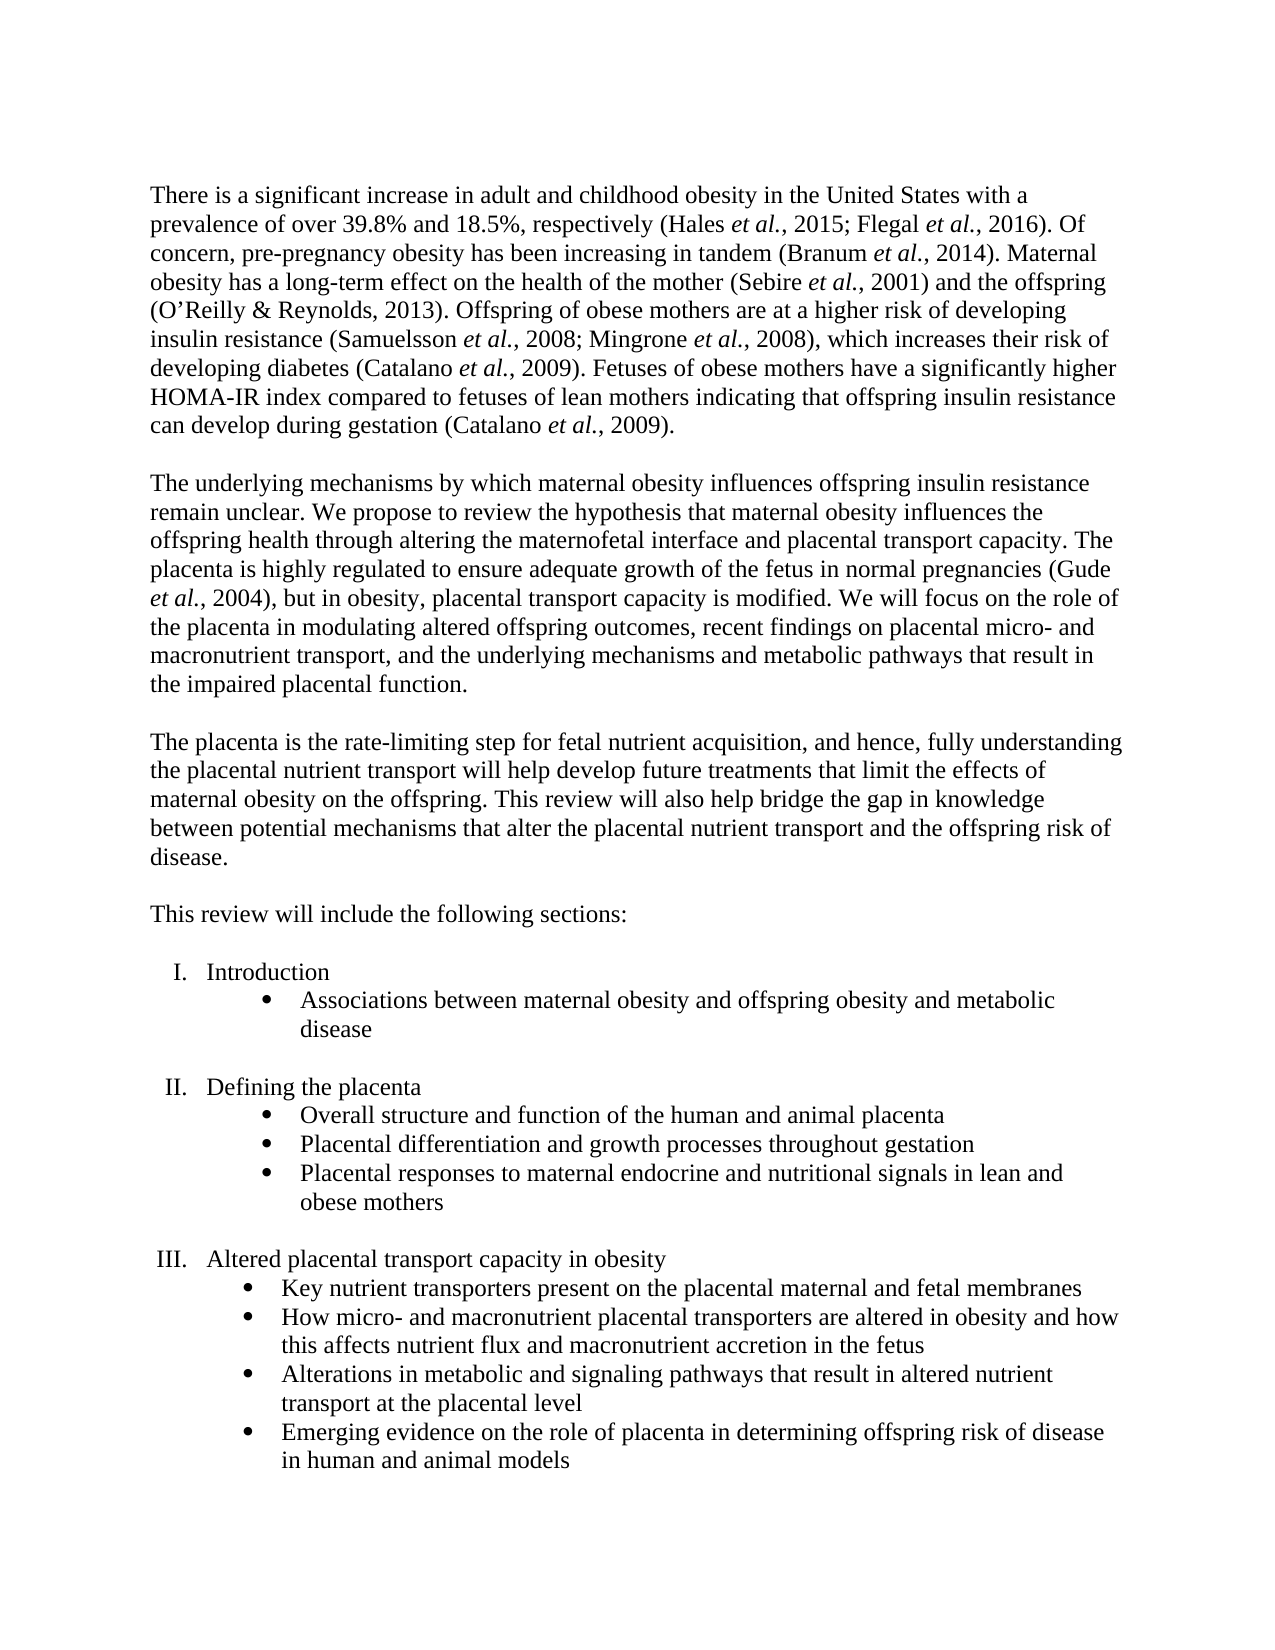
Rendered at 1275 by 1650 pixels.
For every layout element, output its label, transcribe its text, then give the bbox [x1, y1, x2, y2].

text There is a significant increase in adult and childhood obesity in the United States with a [150, 181, 1125, 209]
list Associations between maternal obesity and offspring obesity and metabolic disease [262, 986, 1125, 1043]
list Key nutrient transporters present on the placental maternal and fetal membranes [244, 1273, 1125, 1302]
list Placental differentiation and growth processes throughout gestation [262, 1129, 1125, 1158]
list Introduction [187, 957, 1125, 986]
text This review will include the following sections: [150, 899, 1125, 928]
text The placenta is the rate-limiting step for fetal nutrient acquisition, and hence, fully understanding the placental nutrient transport will help develop future treatments that limit the effects of maternal obesity on the offspring. This review will also help bridge the gap in knowledge between potential mechanisms that alter the placental nutrient transport and the offspring risk of disease. [150, 727, 1125, 871]
list Alterations in metabolic and signaling pathways that result in altered nutrient transport at the placental level [244, 1359, 1125, 1417]
list Defining the placenta [187, 1072, 1125, 1101]
text prevalence of over 39.8% and 18.5%, respectively (Hales et al., 2015; Flegal et al., 2016). Of concern, pre-pregnancy obesity has been increasing in tandem (Branum et al., 2014). Maternal obesity has a long-term effect on the health of the mother (Sebire et al., 2001) and the offspring (O’Reilly & Reynolds, 2013). Offspring of obese mothers are at a higher risk of developing insulin resistance (Samuelsson et al., 2008; Mingrone et al., 2008), which increases their risk of developing diabetes (Catalano et al., 2009). Fetuses of obese mothers have a significantly higher HOMA-IR index compared to fetuses of lean mothers indicating that offspring insulin resistance can develop during gestation (Catalano et al., 2009). [150, 209, 1125, 439]
list How micro- and macronutrient placental transporters are altered in obesity and how this affects nutrient flux and macronutrient accretion in the fetus [244, 1302, 1125, 1359]
list Altered placental transport capacity in obesity [187, 1244, 1125, 1273]
list Placental responses to maternal endocrine and nutritional signals in lean and obese mothers [262, 1158, 1125, 1216]
list Emerging evidence on the role of placenta in determining offspring risk of disease in human and animal models [244, 1417, 1125, 1474]
list Overall structure and function of the human and animal placenta [262, 1101, 1125, 1129]
text The underlying mechanisms by which maternal obesity influences offspring insulin resistance remain unclear. We propose to review the hypothesis that maternal obesity influences the offspring health through altering the maternofetal interface and placental transport capacity. The placenta is highly regulated to ensure adequate growth of the fetus in normal pregnancies (Gude et al., 2004), but in obesity, placental transport capacity is modified. We will focus on the role of the placenta in modulating altered offspring outcomes, recent findings on placental micro- and macronutrient transport, and the underlying mechanisms and metabolic pathways that result in the impaired placental function. [150, 468, 1125, 698]
